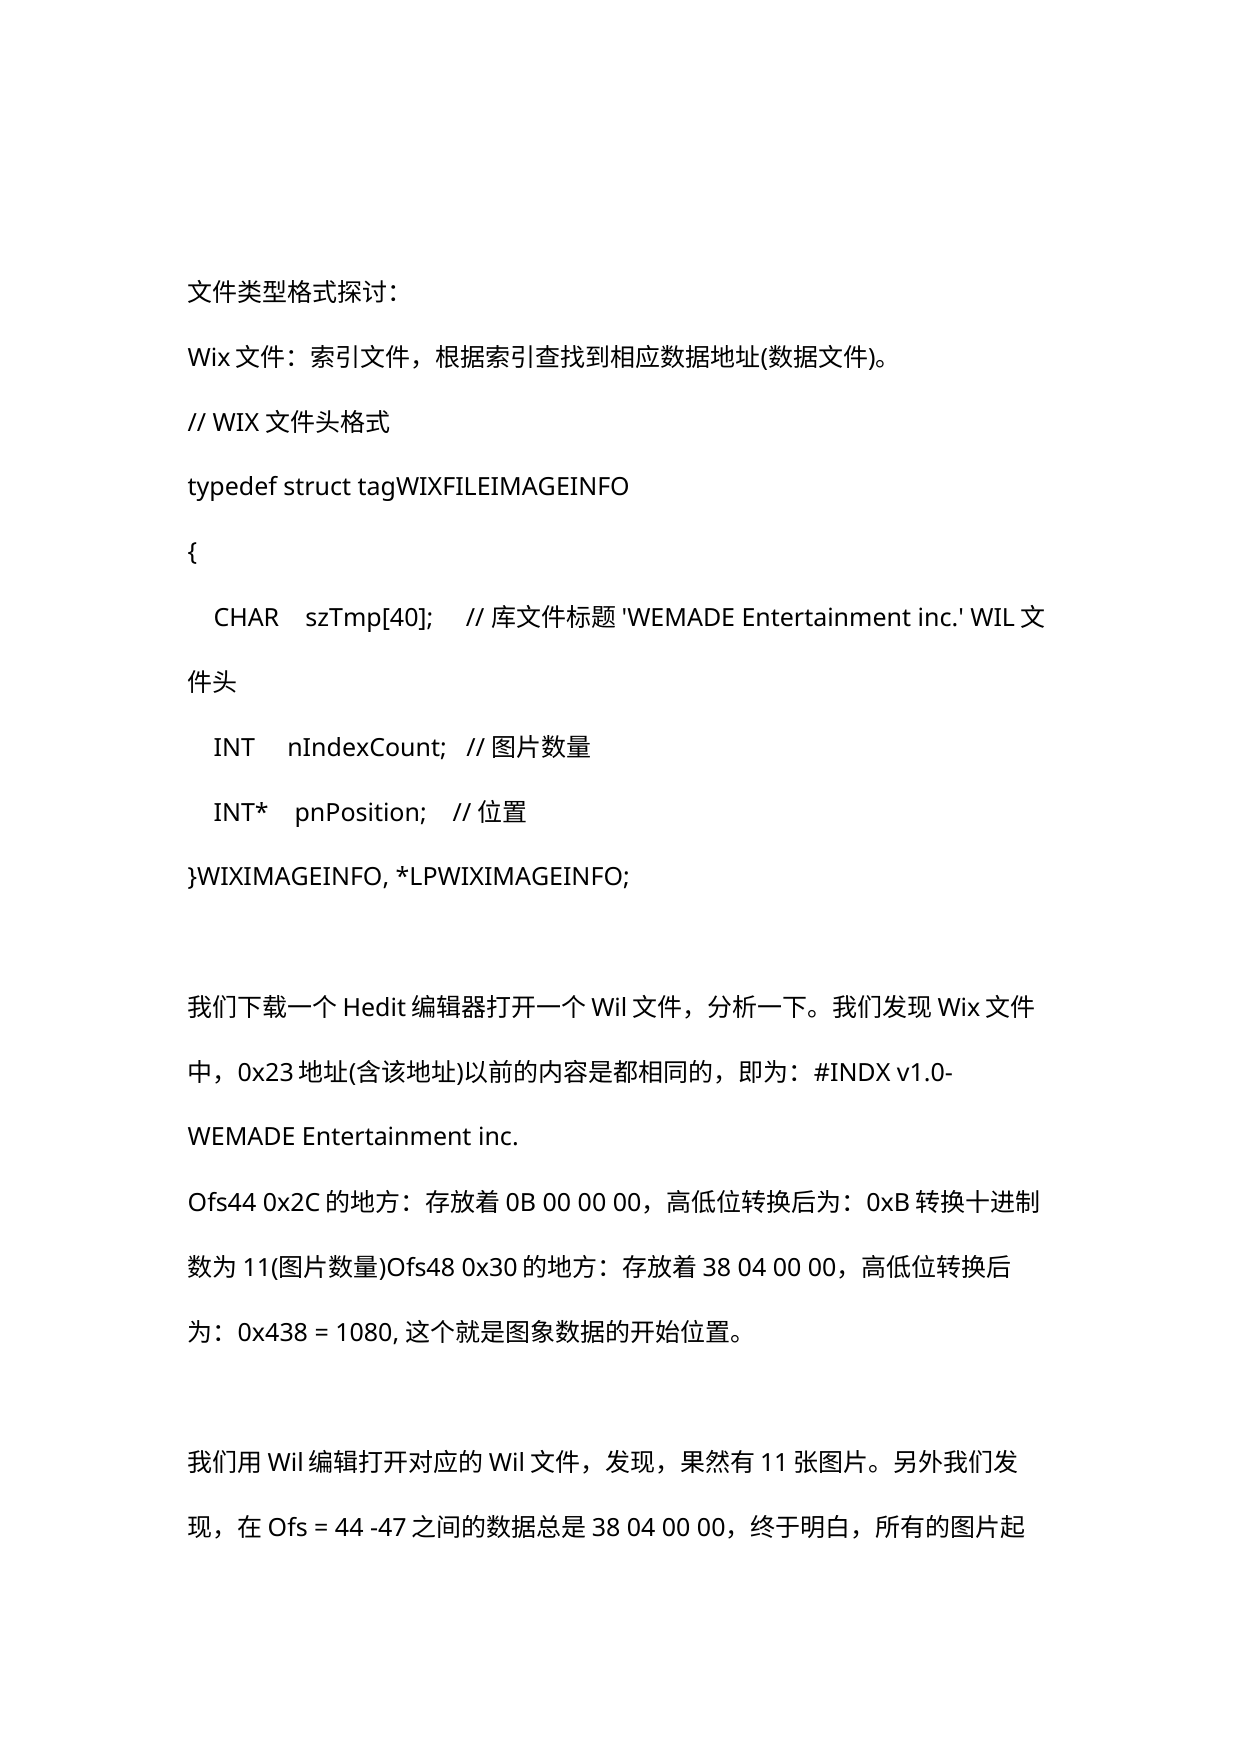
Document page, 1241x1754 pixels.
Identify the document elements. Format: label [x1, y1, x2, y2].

table_header [186, 162, 1051, 1559]
